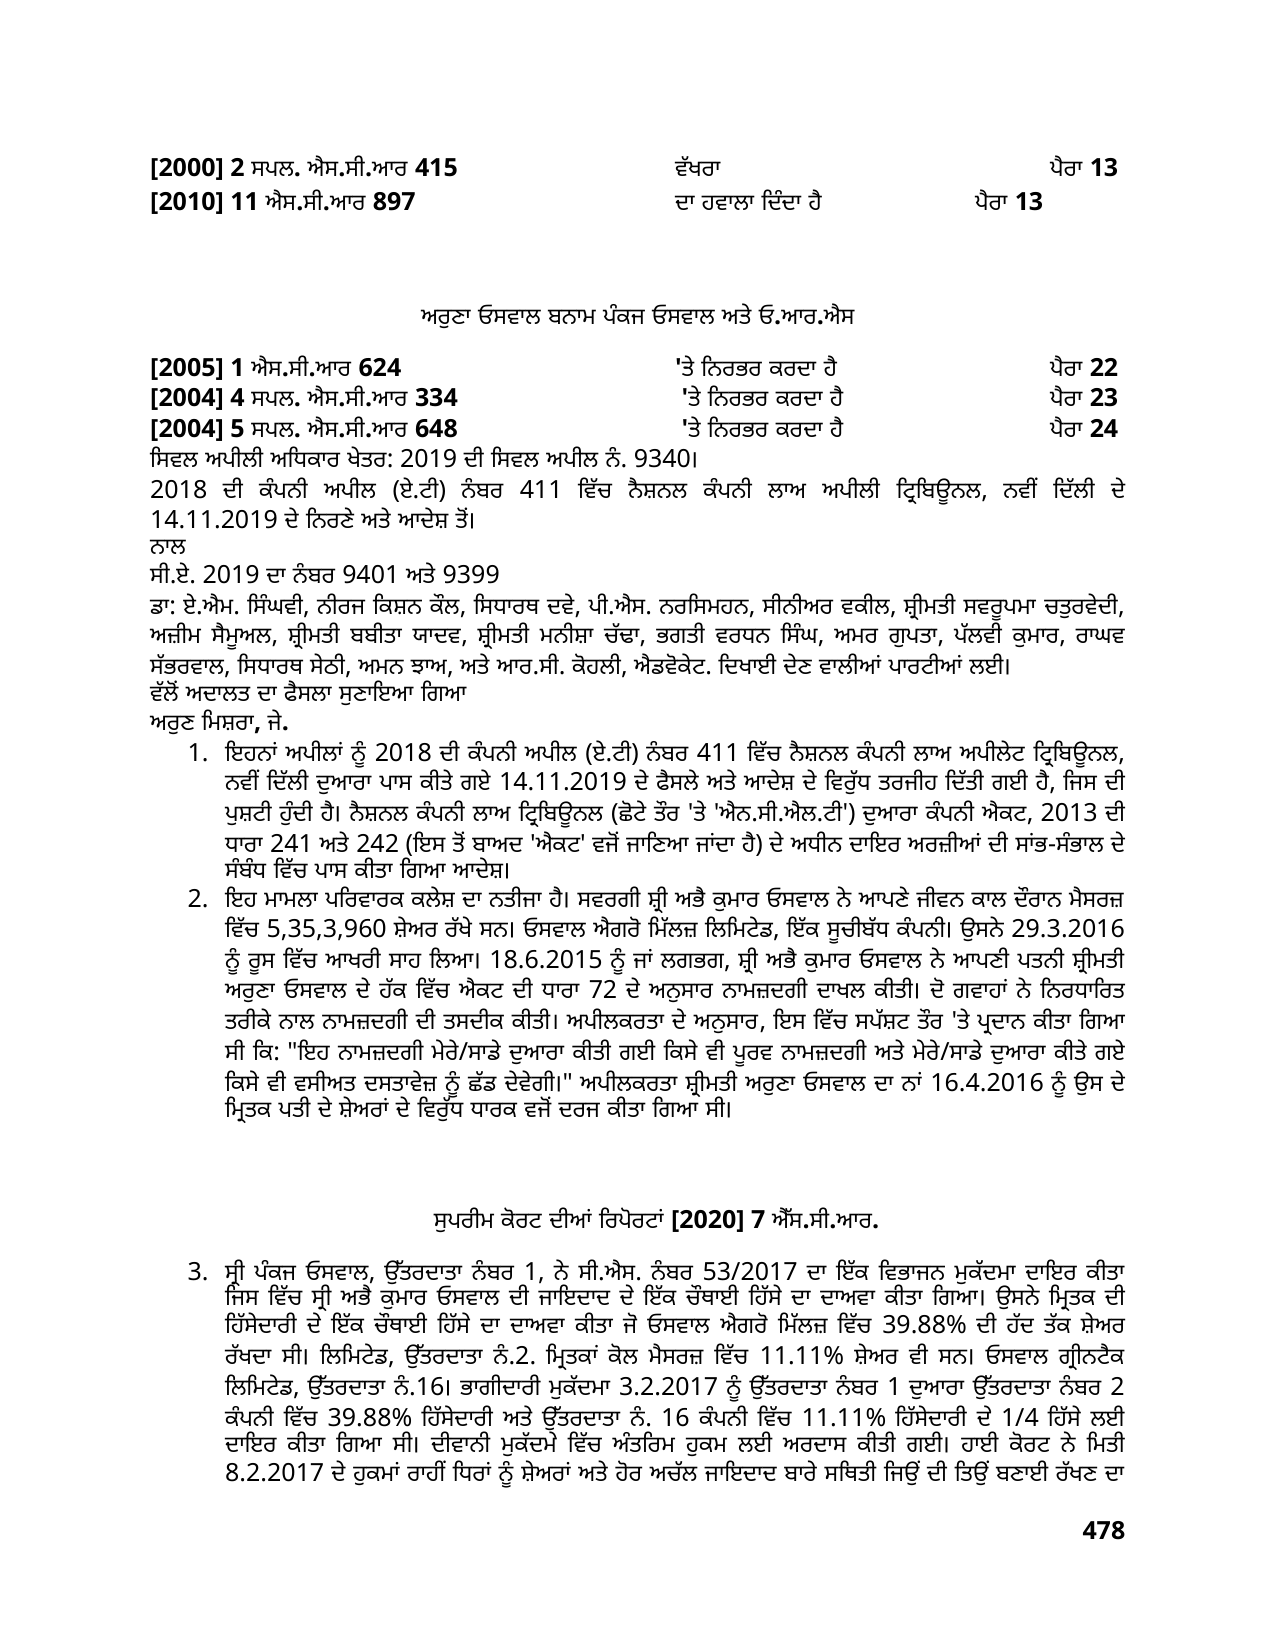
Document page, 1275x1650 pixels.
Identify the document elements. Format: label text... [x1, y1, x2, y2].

list ਇਹ ਮਾਮਲਾ ਪਰਿਵਾਰਕ ਕਲੇਸ਼ ਦਾ ਨਤੀਜਾ ਹੈ। ਸਵਰਗੀ ਸ਼੍ਰੀ ਅਭੈ ਕੁਮਾਰ ਓਸਵਾਲ ਨੇ ਆਪਣੇ ਜੀਵਨ ਕਾਲ ਦੌਰਾਨ ਮੈਸਰਜ਼ ਵਿੱਚ 5,35,3,960 ਸ਼ੇਅਰ ਰੱਖੇ ਸਨ। ਓਸਵਾਲ ਐਗਰੋ ਮਿੱਲਜ਼ ਲਿਮਿਟੇਡ, ਇੱਕ ਸੂਚੀਬੱਧ ਕੰਪਨੀ। ਉਸਨੇ 29.3.2016 ਨੂੰ ਰੂਸ ਵਿੱਚ ਆਖਰੀ ਸਾਹ ਲਿਆ। 18.6.2015 ਨੂੰ ਜਾਂ ਲਗਭਗ, ਸ਼੍ਰੀ ਅਭੈ ਕੁਮਾਰ ਓਸਵਾਲ ਨੇ ਆਪਣੀ ਪਤਨੀ ਸ਼੍ਰੀਮਤੀ ਅਰੁਣਾ ਓਸਵਾਲ ਦੇ ਹੱਕ ਵਿੱਚ ਐਕਟ ਦੀ ਧਾਰਾ 72 ਦੇ ਅਨੁਸਾਰ ਨਾਮਜ਼ਦਗੀ ਦਾਖਲ ਕੀਤੀ। ਦੋ ਗਵਾਹਾਂ ਨੇ ਨਿਰਧਾਰਿਤ ਤਰੀਕੇ ਨਾਲ ਨਾਮਜ਼ਦਗੀ ਦੀ ਤਸਦੀਕ ਕੀਤੀ। ਅਪੀਲਕਰਤਾ ਦੇ ਅਨੁਸਾਰ, ਇਸ ਵਿੱਚ ਸਪੱਸ਼ਟ ਤੌਰ 'ਤੇ ਪ੍ਰਦਾਨ ਕੀਤਾ ਗਿਆ ਸੀ ਕਿ: "ਇਹ ਨਾਮਜ਼ਦਗੀ ਮੇਰੇ/ਸਾਡੇ ਦੁਆਰਾ ਕੀਤੀ ਗਈ ਕਿਸੇ ਵੀ ਪੂਰਵ ਨਾਮਜ਼ਦਗੀ ਅਤੇ ਮੇਰੇ/ਸਾਡੇ ਦੁਆਰਾ ਕੀਤੇ ਗਏ ਕਿਸੇ ਵੀ ਵਸੀਅਤ ਦਸਤਾਵੇਜ਼ ਨੂੰ ਛੱਡ ਦੇਵੇਗੀ।" ਅਪੀਲਕਰਤਾ ਸ਼੍ਰੀਮਤੀ ਅਰੁਣਾ ਓਸਵਾਲ ਦਾ ਨਾਂ 16.4.2016 ਨੂੰ ਉਸ ਦੇ ਮ੍ਰਿਤਕ ਪਤੀ ਦੇ ਸ਼ੇਅਰਾਂ ਦੇ ਵਿਰੁੱਧ ਧਾਰਕ ਵਜੋਂ ਦਰਜ ਕੀਤਾ ਗਿਆ ਸੀ। [187, 883, 1125, 1122]
text 2018 ਦੀ ਕੰਪਨੀ ਅਪੀਲ (ਏ.ਟੀ) ਨੰਬਰ 411 ਵਿੱਚ ਨੈਸ਼ਨਲ ਕੰਪਨੀ ਲਾਅ ਅਪੀਲੀ ਟ੍ਰਿਬਿਊਨਲ, ਨਵੀਂ ਦਿੱਲੀ ਦੇ 14.11.2019 ਦੇ ਨਿਰਣੇ ਅਤੇ ਆਦੇਸ਼ ਤੋਂ। [150, 474, 1125, 535]
text ਅਰੁਣਾ ਓਸਵਾਲ ਬਨਾਮ ਪੰਕਜ ਓਸਵਾਲ ਅਤੇ ਓ.ਆਰ.ਐਸ [150, 299, 1125, 331]
text ਨਾਲ [150, 535, 1125, 559]
text [2004] 5 ਸਪਲ. ਐਸ.ਸੀ.ਆਰ 648 'ਤੇ ਨਿਰਭਰ ਕਰਦਾ ਹੈ ਪੈਰਾ 24 [150, 413, 1125, 443]
text [2000] 2 ਸਪਲ. ਐਸ.ਸੀ.ਆਰ 415 ਵੱਖਰਾ ਪੈਰਾ 13 [150, 150, 1125, 184]
text ਵੱਲੋਂ ਅਦਾਲਤ ਦਾ ਫੈਸਲਾ ਸੁਣਾਇਆ ਗਿਆ [150, 682, 1125, 706]
text [2010] 11 ਐਸ.ਸੀ.ਆਰ 897 ਦਾ ਹਵਾਲਾ ਦਿੰਦਾ ਹੈ ਪੈਰਾ 13 [150, 184, 1125, 218]
text [2004] 4 ਸਪਲ. ਐਸ.ਸੀ.ਆਰ 334 'ਤੇ ਨਿਰਭਰ ਕਰਦਾ ਹੈ ਪੈਰਾ 23 [150, 382, 1125, 413]
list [187, 1256, 1125, 1488]
text ਸੁਪਰੀਮ ਕੋਰਟ ਦੀਆਂ ਰਿਪੋਰਟਾਂ [2020] 7 ਐੱਸ.ਸੀ.ਆਰ. [187, 1204, 1125, 1235]
text ਸਿਵਲ ਅਪੀਲੀ ਅਧਿਕਾਰ ਖੇਤਰ: 2019 ਦੀ ਸਿਵਲ ਅਪੀਲ ਨੰ. 9340। [150, 443, 1125, 474]
text ਅਰੁਣ ਮਿਸ਼ਰਾ, ਜੇ. [150, 706, 1125, 737]
list ਇਹਨਾਂ ਅਪੀਲਾਂ ਨੂੰ 2018 ਦੀ ਕੰਪਨੀ ਅਪੀਲ (ਏ.ਟੀ) ਨੰਬਰ 411 ਵਿੱਚ ਨੈਸ਼ਨਲ ਕੰਪਨੀ ਲਾਅ ਅਪੀਲੇਟ ਟ੍ਰਿਬਿਊਨਲ, ਨਵੀਂ ਦਿੱਲੀ ਦੁਆਰਾ ਪਾਸ ਕੀਤੇ ਗਏ 14.11.2019 ਦੇ ਫੈਸਲੇ ਅਤੇ ਆਦੇਸ਼ ਦੇ ਵਿਰੁੱਧ ਤਰਜੀਹ ਦਿੱਤੀ ਗਈ ਹੈ, ਜਿਸ ਦੀ ਪੁਸ਼ਟੀ ਹੁੰਦੀ ਹੈ। ਨੈਸ਼ਨਲ ਕੰਪਨੀ ਲਾਅ ਟ੍ਰਿਬਿਊਨਲ (ਛੋਟੇ ਤੌਰ 'ਤੇ 'ਐਨ.ਸੀ.ਐਲ.ਟੀ') ਦੁਆਰਾ ਕੰਪਨੀ ਐਕਟ, 2013 ਦੀ ਧਾਰਾ 241 ਅਤੇ 242 (ਇਸ ਤੋਂ ਬਾਅਦ 'ਐਕਟ' ਵਜੋਂ ਜਾਣਿਆ ਜਾਂਦਾ ਹੈ) ਦੇ ਅਧੀਨ ਦਾਇਰ ਅਰਜ਼ੀਆਂ ਦੀ ਸਾਂਭ-ਸੰਭਾਲ ਦੇ ਸੰਬੰਧ ਵਿੱਚ ਪਾਸ ਕੀਤਾ ਗਿਆ ਆਦੇਸ਼। [187, 737, 1125, 883]
text ਸੀ.ਏ. 2019 ਦਾ ਨੰਬਰ 9401 ਅਤੇ 9399 [150, 559, 1125, 590]
text [2005] 1 ਐਸ.ਸੀ.ਆਰ 624 'ਤੇ ਨਿਰਭਰ ਕਰਦਾ ਹੈ ਪੈਰਾ 22 [150, 351, 1125, 382]
text ਡਾ: ਏ.ਐਮ. ਸਿੰਘਵੀ, ਨੀਰਜ ਕਿਸ਼ਨ ਕੌਲ, ਸਿਧਾਰਥ ਦਵੇ, ਪੀ.ਐਸ. ਨਰਸਿਮਹਨ, ਸੀਨੀਅਰ ਵਕੀਲ, ਸ਼੍ਰੀਮਤੀ ਸਵਰੂਪਮਾ ਚਤੁਰਵੇਦੀ, ਅਜ਼ੀਮ ਸੈਮੂਅਲ, ਸ਼੍ਰੀਮਤੀ ਬਬੀਤਾ ਯਾਦਵ, ਸ਼੍ਰੀਮਤੀ ਮਨੀਸ਼ਾ ਚੱਢਾ, ਭਗਤੀ ਵਰਧਨ ਸਿੰਘ, ਅਮਰ ਗੁਪਤਾ, ਪੱਲਵੀ ਕੁਮਾਰ, ਰਾਘਵ ਸੱਭਰਵਾਲ, ਸਿਧਾਰਥ ਸੇਠੀ, ਅਮਨ ਝਾਅ, ਅਤੇ ਆਰ.ਸੀ. ਕੋਹਲੀ, ਐਡਵੋਕੇਟ. ਦਿਖਾਈ ਦੇਣ ਵਾਲੀਆਂ ਪਾਰਟੀਆਂ ਲਈ। [150, 590, 1125, 682]
